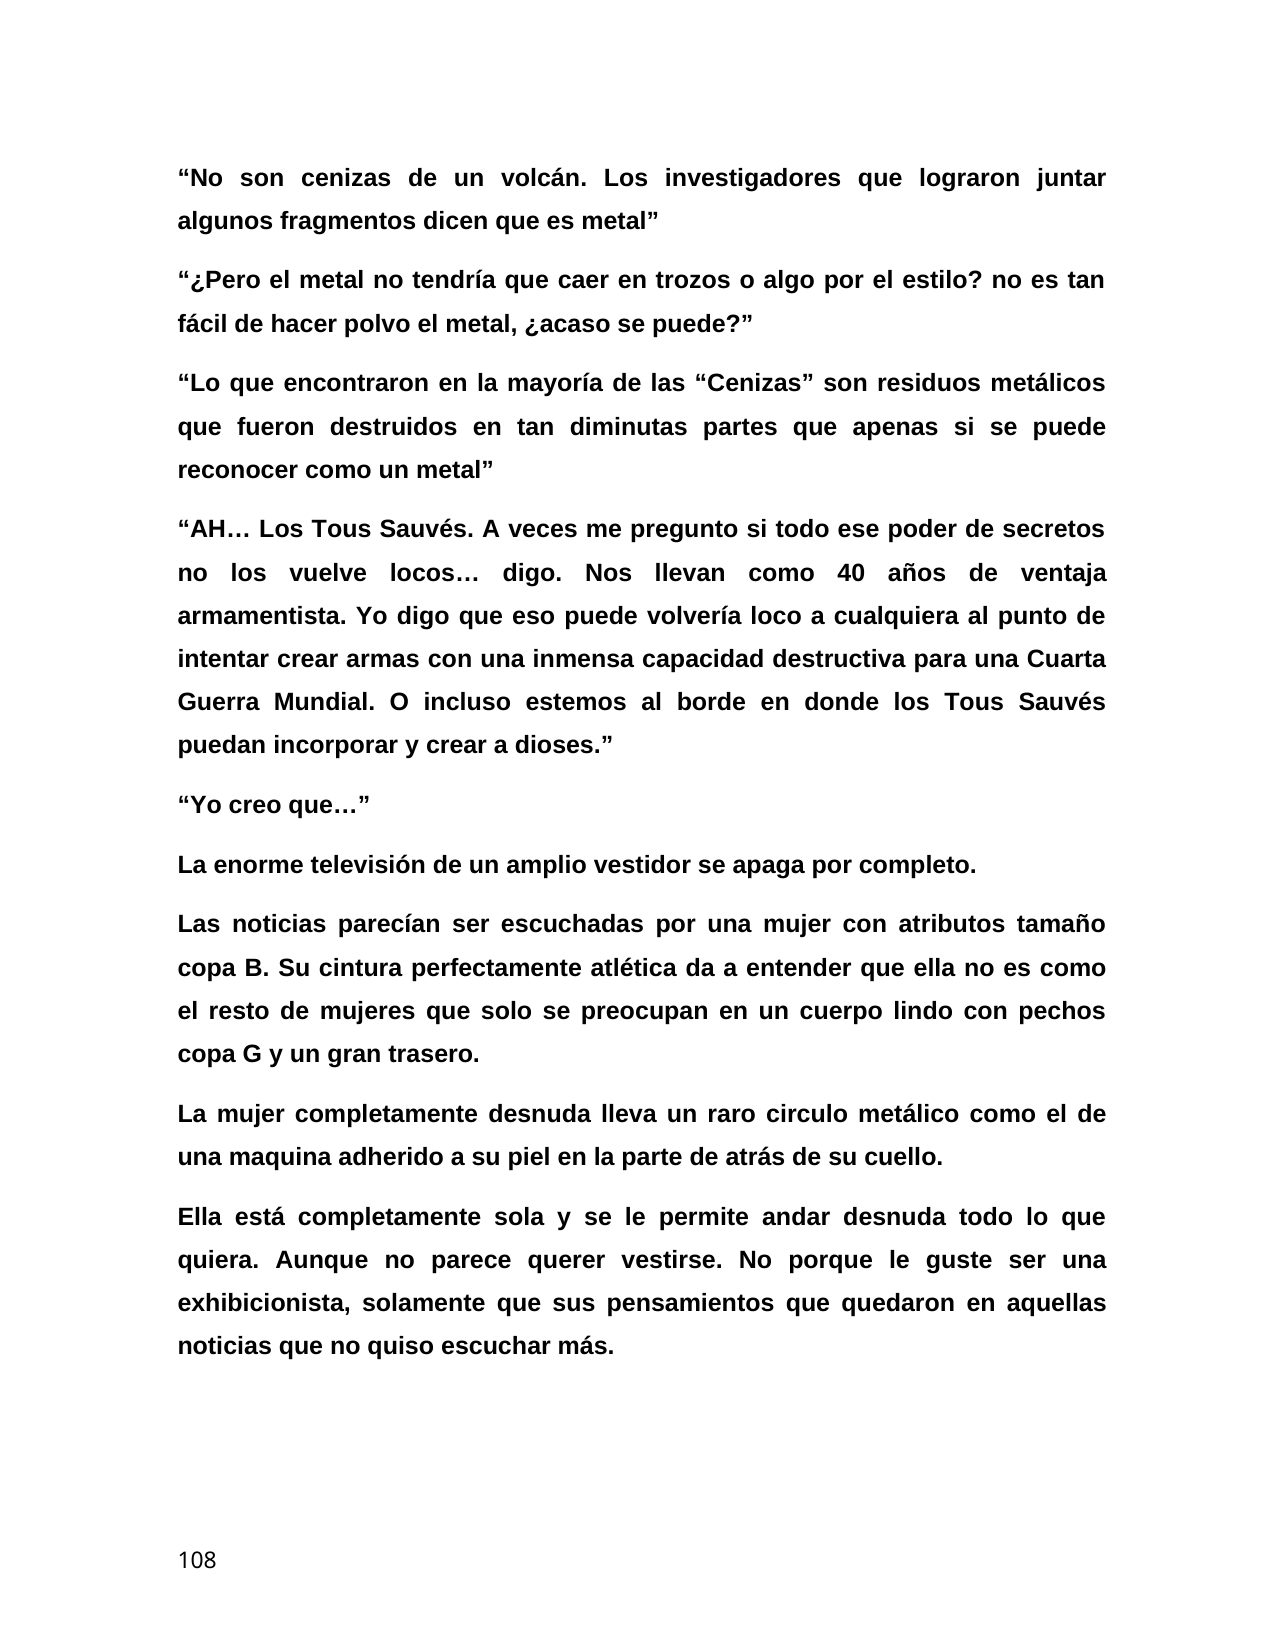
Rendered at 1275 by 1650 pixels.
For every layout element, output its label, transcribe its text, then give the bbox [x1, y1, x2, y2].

text “AH… Los Tous Sauvés. A veces me pregunto si todo ese poder de secretos no los vuelve locos… digo. Nos llevan como 40 años de ventaja armamentista. Yo digo que eso puede volvería loco a cualquiera al punto de intentar crear armas con una inmensa capacidad destructiva para una Cuarta Guerra Mundial. O incluso estemos al borde en donde los Tous Sauvés puedan incorporar y crear a dioses.” [177, 514, 1107, 759]
text “Lo que encontraron en la mayoría de las “Cenizas” son residuos metálicos que fueron destruidos en tan diminutas partes que apenas si se puede reconocer como un metal” [177, 368, 1107, 483]
text La mujer completamente desnuda lleva un raro circulo metálico como el de una maquina adherido a su piel en la parte de atrás de su cuello. [177, 1098, 1107, 1170]
text La enorme televisión de un amplio vestidor se apaga por completo. [177, 849, 1107, 878]
text “¿Pero el metal no tendría que caer en trozos o algo por el estilo? no es tan fácil de hacer polvo el metal, ¿acaso se puede?” [177, 265, 1107, 337]
text “Yo creo que…” [177, 790, 1107, 818]
text “No son cenizas de un volcán. Los investigadores que lograron juntar algunos fragmentos dicen que es metal” [177, 162, 1107, 234]
text Las noticias parecían ser escuchadas por una mujer con atributos tamaño copa B. Su cintura perfectamente atlética da a entender que ella no es como el resto de mujeres que solo se preocupan en un cuerpo lindo con pechos copa G y un gran trasero. [177, 909, 1107, 1067]
